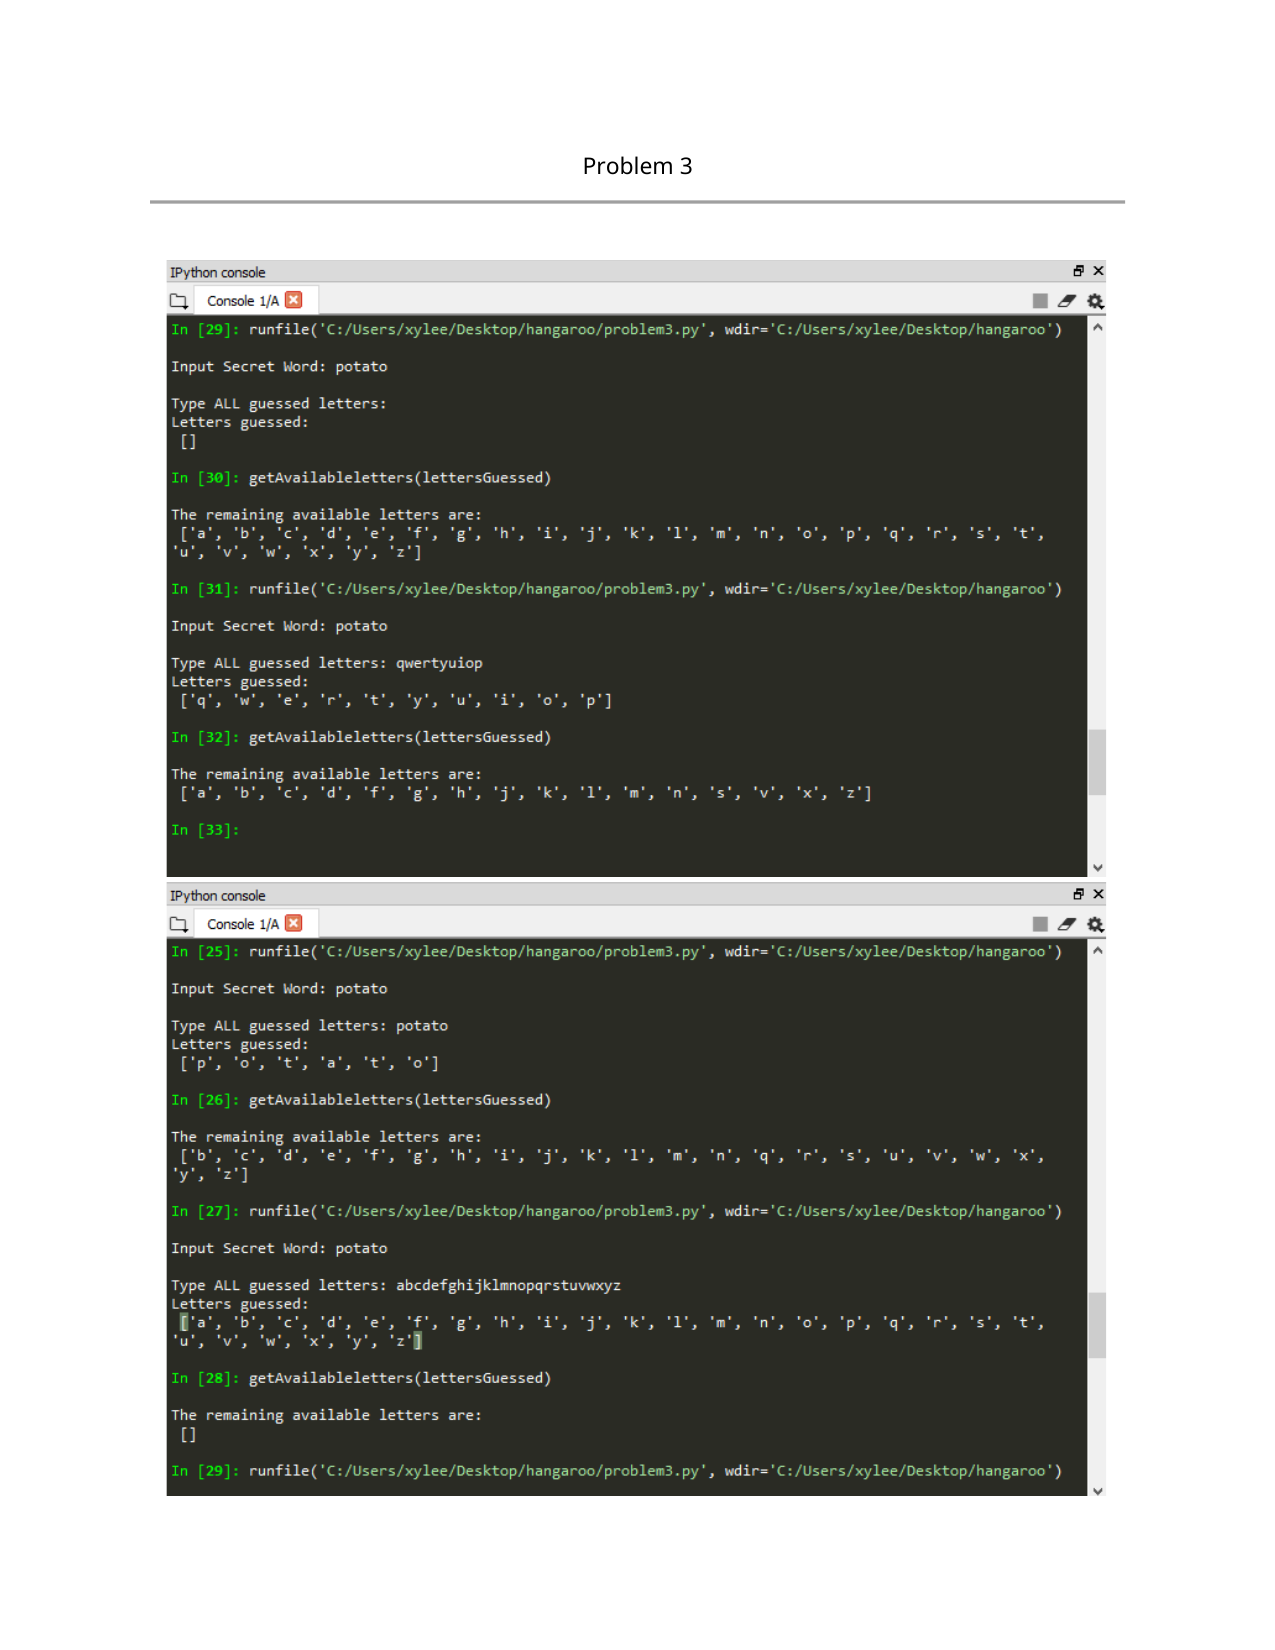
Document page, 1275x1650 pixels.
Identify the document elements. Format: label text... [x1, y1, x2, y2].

picture [165, 882, 1105, 1494]
picture [165, 260, 1105, 876]
text Problem 3 [150, 150, 1125, 181]
